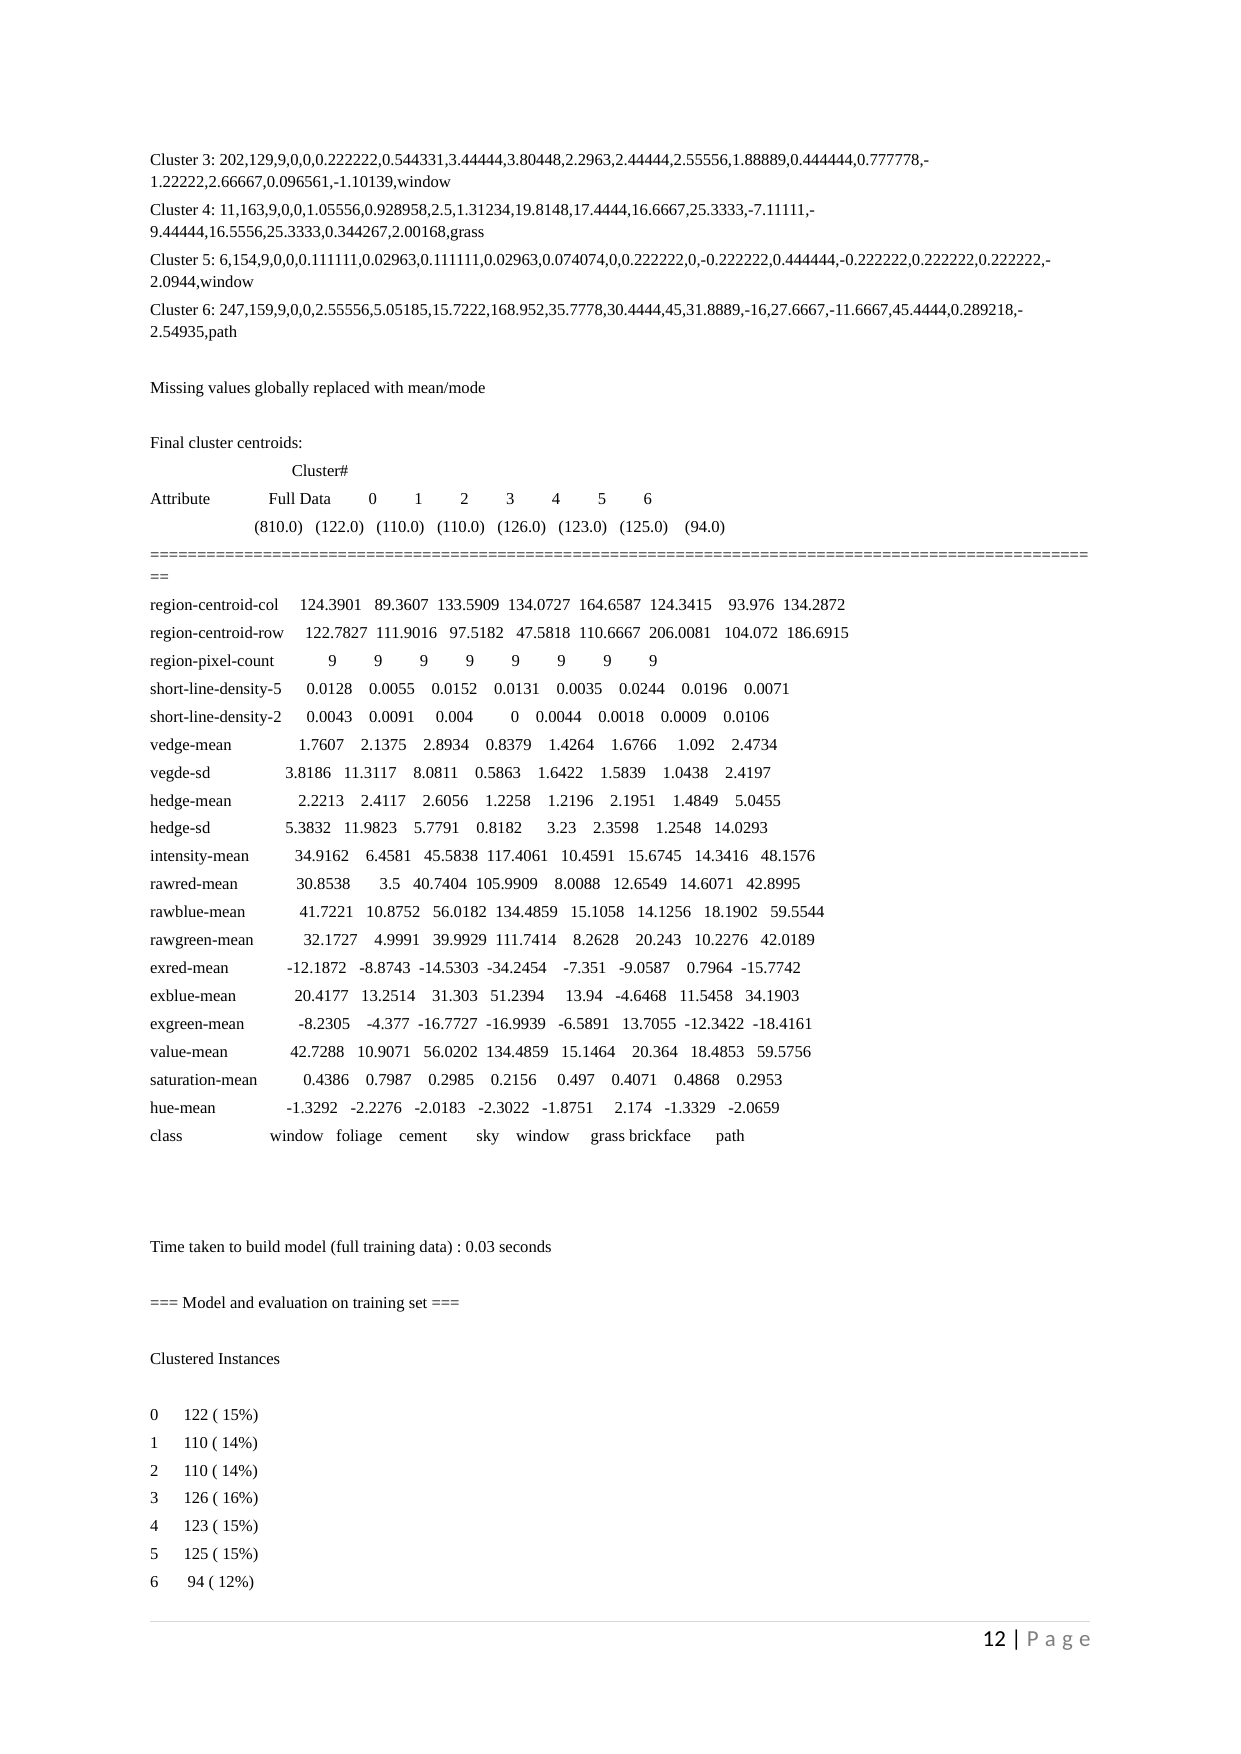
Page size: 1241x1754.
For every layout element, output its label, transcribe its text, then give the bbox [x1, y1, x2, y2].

text Attribute Full Data 0 1 2 3 4 5 6 [150, 489, 1090, 508]
text === Model and evaluation on training set === [150, 1293, 1090, 1312]
text 1 110 ( 14%) [150, 1432, 1090, 1452]
text 5 125 ( 15%) [150, 1544, 1090, 1563]
text region-pixel-count 9 9 9 9 9 9 9 9 [150, 651, 1090, 670]
text Cluster# [150, 461, 1090, 480]
text exgreen-mean -8.2305 -4.377 -16.7727 -16.9939 -6.5891 13.7055 -12.3422 -18.4161 [150, 1014, 1090, 1033]
text Cluster 4: 11,163,9,0,0,1.05556,0.928958,2.5,1.31234,19.8148,17.4444,16.6667,25.3333,-7.11111,-9.44444,16.5556,25.3333,0.344267,2.00168,grass [150, 200, 1090, 241]
text region-centroid-row 122.7827 111.9016 97.5182 47.5818 110.6667 206.0081 104.072 186.6915 [150, 623, 1090, 642]
text rawgreen-mean 32.1727 4.9991 39.9929 111.7414 8.2628 20.243 10.2276 42.0189 [150, 930, 1090, 949]
text Cluster 6: 247,159,9,0,0,2.55556,5.05185,15.7222,168.952,35.7778,30.4444,45,31.8889,-16,27.6667,-11.6667,45.4444,0.289218,-2.54935,path [150, 300, 1090, 341]
text Cluster 5: 6,154,9,0,0,0.111111,0.02963,0.111111,0.02963,0.074074,0,0.222222,0,-0.222222,0.444444,-0.222222,0.222222,0.222222,-2.0944,window [150, 250, 1090, 291]
text hedge-sd 5.3832 11.9823 5.7791 0.8182 3.23 2.3598 1.2548 14.0293 [150, 818, 1090, 837]
text short-line-density-2 0.0043 0.0091 0.004 0 0.0044 0.0018 0.0009 0.0106 [150, 707, 1090, 726]
text 6 94 ( 12%) [150, 1572, 1090, 1591]
text intensity-mean 34.9162 6.4581 45.5838 117.4061 10.4591 15.6745 14.3416 48.1576 [150, 846, 1090, 865]
text hue-mean -1.3292 -2.2276 -2.0183 -2.3022 -1.8751 2.174 -1.3329 -2.0659 [150, 1097, 1090, 1117]
text Final cluster centroids: [150, 433, 1090, 452]
text vegde-sd 3.8186 11.3117 8.0811 0.5863 1.6422 1.5839 1.0438 2.4197 [150, 762, 1090, 782]
text vedge-mean 1.7607 2.1375 2.8934 0.8379 1.4264 1.6766 1.092 2.4734 [150, 734, 1090, 754]
text Cluster 3: 202,129,9,0,0,0.222222,0.544331,3.44444,3.80448,2.2963,2.44444,2.55556,1.88889,0.444444,0.777778,-1.22222,2.66667,0.096561,-1.10139,window [150, 150, 1090, 191]
text 0 122 ( 15%) [150, 1404, 1090, 1424]
text (810.0) (122.0) (110.0) (110.0) (126.0) (123.0) (125.0) (94.0) [150, 517, 1090, 536]
text rawblue-mean 41.7221 10.8752 56.0182 134.4859 15.1058 14.1256 18.1902 59.5544 [150, 902, 1090, 921]
text class window foliage cement sky window grass brickface path [150, 1125, 1090, 1144]
text short-line-density-5 0.0128 0.0055 0.0152 0.0131 0.0035 0.0244 0.0196 0.0071 [150, 679, 1090, 698]
text hedge-mean 2.2213 2.4117 2.6056 1.2258 1.2196 2.1951 1.4849 5.0455 [150, 790, 1090, 809]
text value-mean 42.7288 10.9071 56.0202 134.4859 15.1464 20.364 18.4853 59.5756 [150, 1042, 1090, 1061]
text exred-mean -12.1872 -8.8743 -14.5303 -34.2454 -7.351 -9.0587 0.7964 -15.7742 [150, 958, 1090, 977]
text Missing values globally replaced with mean/mode [150, 377, 1090, 397]
text Time taken to build model (full training data) : 0.03 seconds [150, 1237, 1090, 1256]
text 2 110 ( 14%) [150, 1460, 1090, 1479]
text ====================================================================================================== [150, 545, 1090, 586]
text rawred-mean 30.8538 3.5 40.7404 105.9909 8.0088 12.6549 14.6071 42.8995 [150, 874, 1090, 893]
text region-centroid-col 124.3901 89.3607 133.5909 134.0727 164.6587 124.3415 93.976 134.2872 [150, 595, 1090, 614]
text 3 126 ( 16%) [150, 1488, 1090, 1507]
text Clustered Instances [150, 1349, 1090, 1368]
text exblue-mean 20.4177 13.2514 31.303 51.2394 13.94 -4.6468 11.5458 34.1903 [150, 986, 1090, 1005]
text 4 123 ( 15%) [150, 1516, 1090, 1535]
text saturation-mean 0.4386 0.7987 0.2985 0.2156 0.497 0.4071 0.4868 0.2953 [150, 1069, 1090, 1089]
